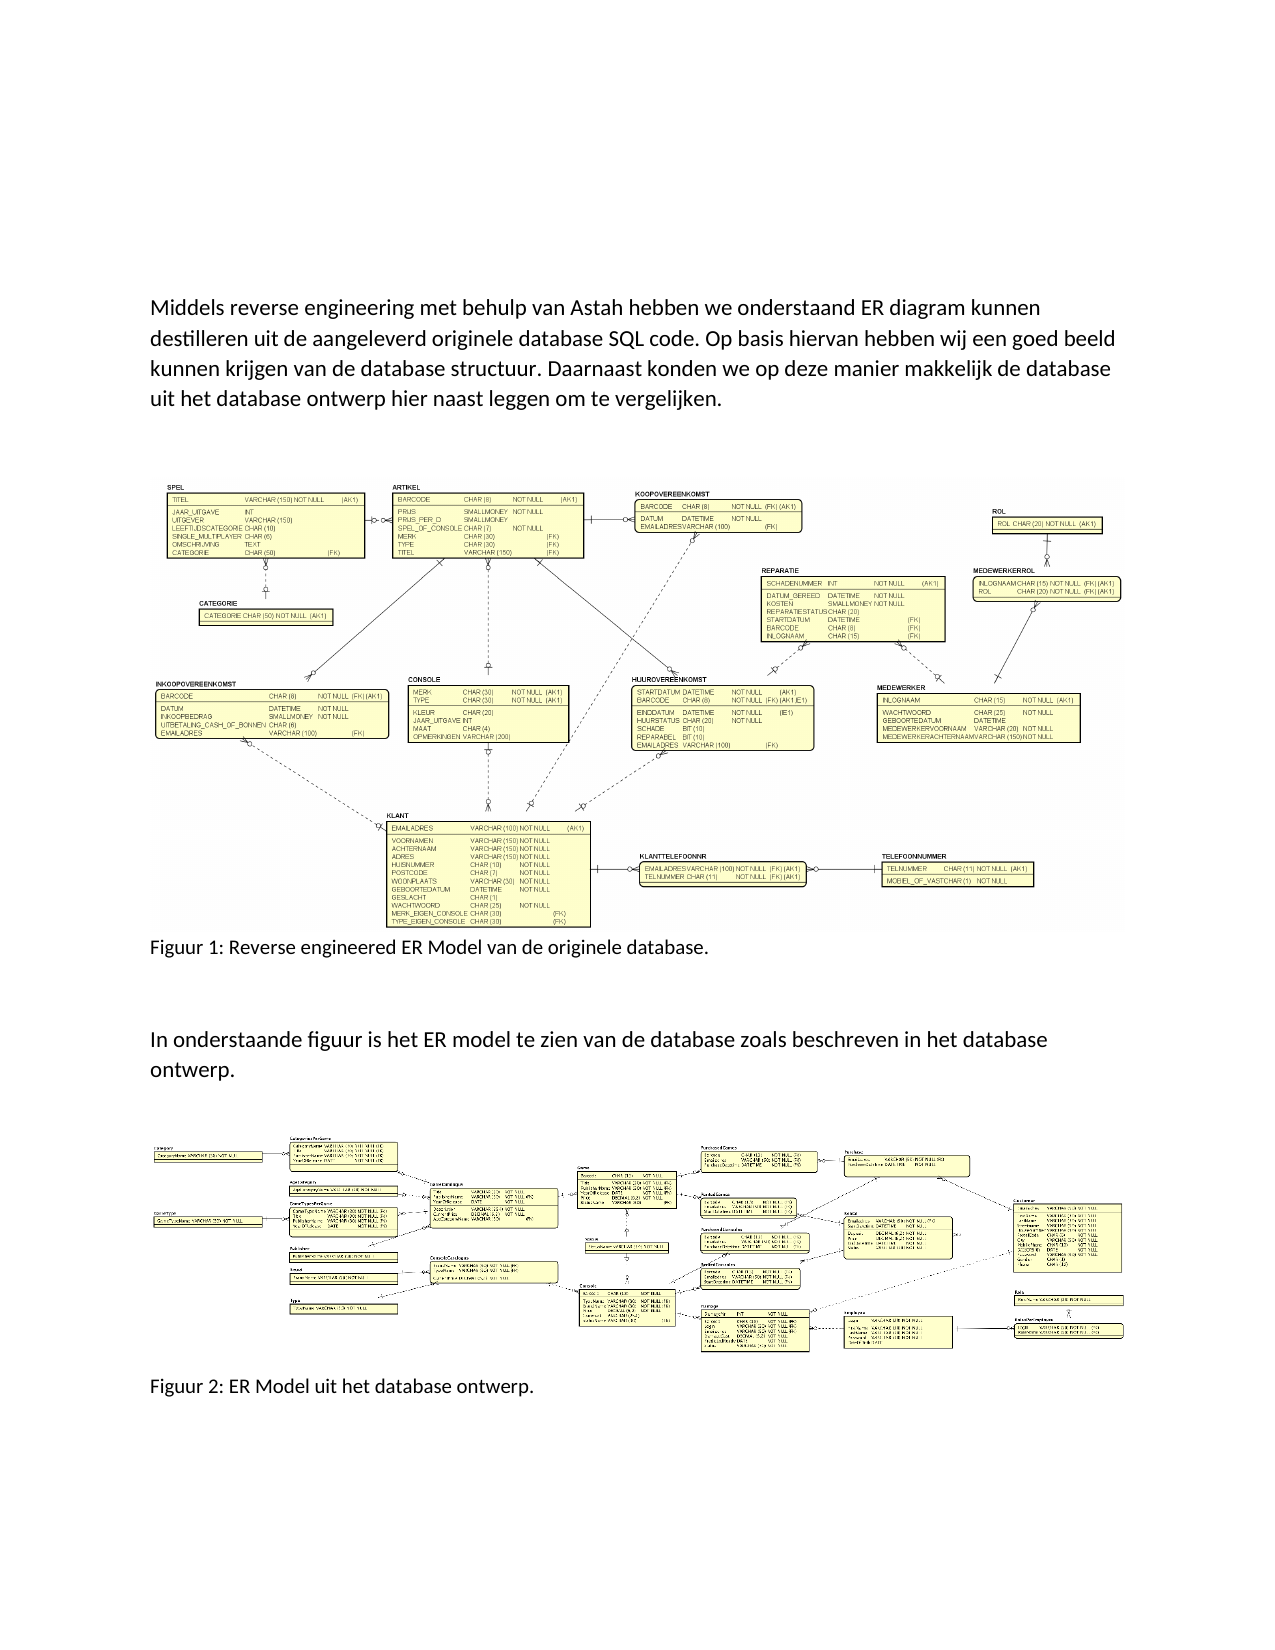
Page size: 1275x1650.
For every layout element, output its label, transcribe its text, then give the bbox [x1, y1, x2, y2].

text Middels reverse engineering met behulp van Astah hebben we onderstaand ER diagram kunnen destilleren uit de aangeleverd originele database SQL code. Op basis hiervan hebben wij een goed beeld kunnen krijgen van de database structuur. Daarnaast konden we op deze manier makkelijk de database uit het database ontwerp hier naast leggen om te vergelijken. [150, 293, 1125, 412]
picture [150, 477, 1125, 932]
text Figuur 1: Reverse engineered ER Model van de originele database. [150, 932, 1125, 959]
text Figuur 2: ER Model uit het database ontwerp. [150, 1373, 1125, 1399]
picture [150, 1132, 1125, 1355]
text In onderstaande figuur is het ER model te zien van de database zoals beschreven in het database ontwerp. [150, 1025, 1125, 1113]
